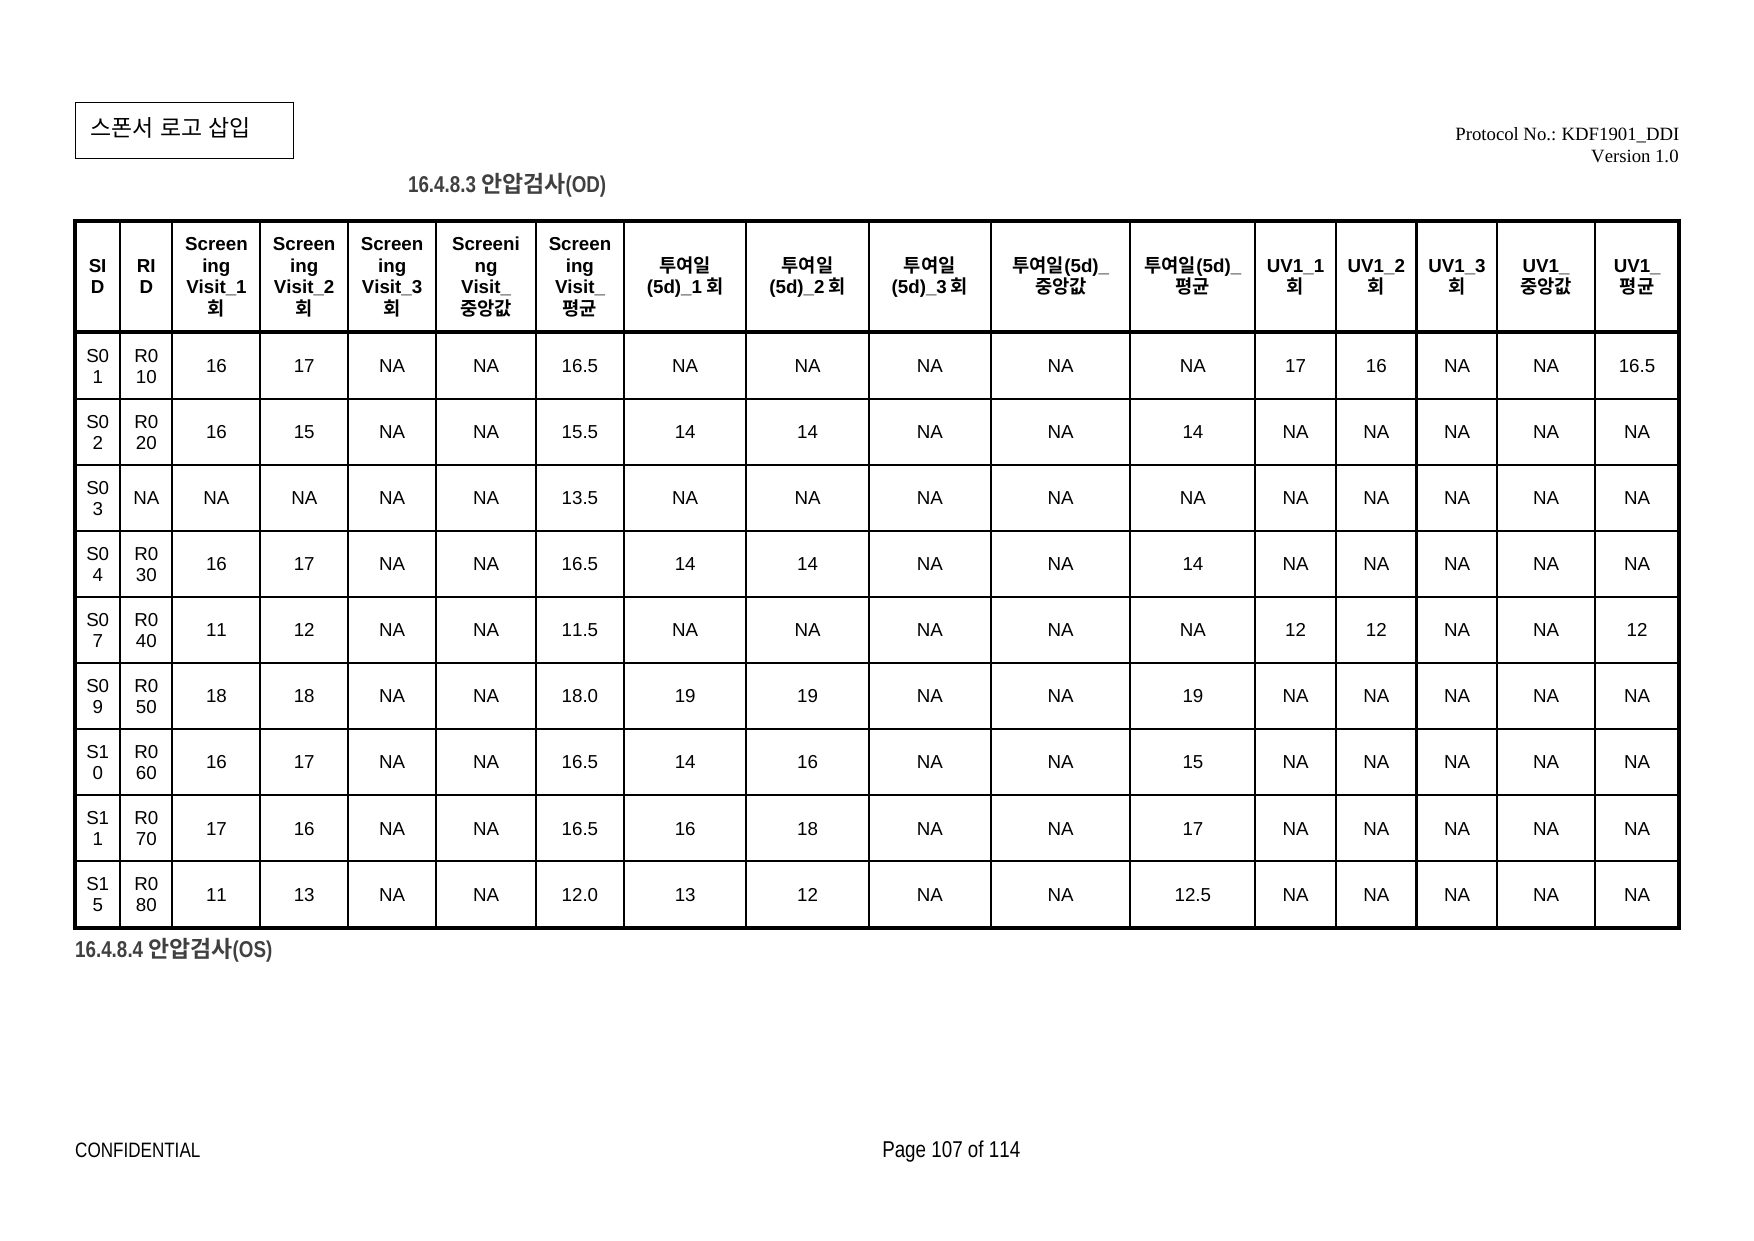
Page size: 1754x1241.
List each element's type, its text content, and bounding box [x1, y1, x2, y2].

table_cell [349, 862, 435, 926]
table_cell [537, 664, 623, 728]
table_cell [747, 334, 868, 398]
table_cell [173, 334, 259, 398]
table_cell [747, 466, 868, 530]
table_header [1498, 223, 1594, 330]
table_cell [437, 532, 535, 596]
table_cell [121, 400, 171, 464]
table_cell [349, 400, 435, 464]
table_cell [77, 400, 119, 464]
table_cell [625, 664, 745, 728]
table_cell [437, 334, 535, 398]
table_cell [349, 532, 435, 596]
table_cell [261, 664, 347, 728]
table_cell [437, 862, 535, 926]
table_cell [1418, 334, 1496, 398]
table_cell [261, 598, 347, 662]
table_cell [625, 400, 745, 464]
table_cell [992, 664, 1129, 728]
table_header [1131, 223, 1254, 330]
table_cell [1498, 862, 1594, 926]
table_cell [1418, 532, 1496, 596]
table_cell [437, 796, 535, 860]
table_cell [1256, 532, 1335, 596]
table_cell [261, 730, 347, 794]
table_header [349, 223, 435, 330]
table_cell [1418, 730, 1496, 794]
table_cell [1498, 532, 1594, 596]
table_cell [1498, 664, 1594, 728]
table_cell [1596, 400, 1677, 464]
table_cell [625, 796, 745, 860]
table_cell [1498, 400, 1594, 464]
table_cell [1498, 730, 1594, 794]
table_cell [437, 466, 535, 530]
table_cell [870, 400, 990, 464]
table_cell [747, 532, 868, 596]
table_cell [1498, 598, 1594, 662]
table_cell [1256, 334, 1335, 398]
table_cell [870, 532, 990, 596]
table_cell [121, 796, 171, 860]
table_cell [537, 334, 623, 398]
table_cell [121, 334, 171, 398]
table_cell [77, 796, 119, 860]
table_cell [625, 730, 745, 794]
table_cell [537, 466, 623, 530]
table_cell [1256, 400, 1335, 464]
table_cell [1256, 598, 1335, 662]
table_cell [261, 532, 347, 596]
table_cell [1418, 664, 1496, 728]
text 16.4.8.3 안압검사(OD) [167, 166, 1679, 199]
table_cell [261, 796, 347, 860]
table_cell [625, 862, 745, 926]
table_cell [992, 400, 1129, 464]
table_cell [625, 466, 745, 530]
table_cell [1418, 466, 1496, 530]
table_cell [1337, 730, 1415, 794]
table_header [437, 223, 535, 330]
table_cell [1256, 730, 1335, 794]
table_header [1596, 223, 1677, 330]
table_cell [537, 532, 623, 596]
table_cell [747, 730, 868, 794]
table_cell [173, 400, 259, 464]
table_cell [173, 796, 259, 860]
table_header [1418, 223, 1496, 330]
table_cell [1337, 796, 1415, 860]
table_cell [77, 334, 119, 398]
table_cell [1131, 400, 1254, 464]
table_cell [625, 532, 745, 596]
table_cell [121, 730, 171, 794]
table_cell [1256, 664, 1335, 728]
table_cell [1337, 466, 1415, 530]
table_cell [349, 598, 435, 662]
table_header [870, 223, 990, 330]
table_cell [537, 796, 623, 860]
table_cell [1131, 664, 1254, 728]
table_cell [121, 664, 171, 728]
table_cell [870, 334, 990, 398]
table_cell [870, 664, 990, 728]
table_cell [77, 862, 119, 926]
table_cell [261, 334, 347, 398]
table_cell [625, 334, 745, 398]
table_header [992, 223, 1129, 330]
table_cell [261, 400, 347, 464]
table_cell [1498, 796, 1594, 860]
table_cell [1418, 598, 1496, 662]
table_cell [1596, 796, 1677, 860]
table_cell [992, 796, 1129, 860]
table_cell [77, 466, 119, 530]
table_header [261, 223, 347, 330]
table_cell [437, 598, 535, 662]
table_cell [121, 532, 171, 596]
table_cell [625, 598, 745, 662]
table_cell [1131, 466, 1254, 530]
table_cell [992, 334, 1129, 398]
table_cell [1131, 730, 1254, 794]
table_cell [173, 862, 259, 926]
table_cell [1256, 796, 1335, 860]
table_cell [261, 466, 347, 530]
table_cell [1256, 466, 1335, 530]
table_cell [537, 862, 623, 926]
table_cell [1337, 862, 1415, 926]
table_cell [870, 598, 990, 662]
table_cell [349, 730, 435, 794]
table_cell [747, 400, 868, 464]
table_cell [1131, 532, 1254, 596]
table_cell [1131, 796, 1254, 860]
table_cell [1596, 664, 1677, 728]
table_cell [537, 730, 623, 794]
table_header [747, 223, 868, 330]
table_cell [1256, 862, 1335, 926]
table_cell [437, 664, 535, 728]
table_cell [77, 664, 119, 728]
text 16.4.8.4 안압검사(OS) [75, 930, 1679, 964]
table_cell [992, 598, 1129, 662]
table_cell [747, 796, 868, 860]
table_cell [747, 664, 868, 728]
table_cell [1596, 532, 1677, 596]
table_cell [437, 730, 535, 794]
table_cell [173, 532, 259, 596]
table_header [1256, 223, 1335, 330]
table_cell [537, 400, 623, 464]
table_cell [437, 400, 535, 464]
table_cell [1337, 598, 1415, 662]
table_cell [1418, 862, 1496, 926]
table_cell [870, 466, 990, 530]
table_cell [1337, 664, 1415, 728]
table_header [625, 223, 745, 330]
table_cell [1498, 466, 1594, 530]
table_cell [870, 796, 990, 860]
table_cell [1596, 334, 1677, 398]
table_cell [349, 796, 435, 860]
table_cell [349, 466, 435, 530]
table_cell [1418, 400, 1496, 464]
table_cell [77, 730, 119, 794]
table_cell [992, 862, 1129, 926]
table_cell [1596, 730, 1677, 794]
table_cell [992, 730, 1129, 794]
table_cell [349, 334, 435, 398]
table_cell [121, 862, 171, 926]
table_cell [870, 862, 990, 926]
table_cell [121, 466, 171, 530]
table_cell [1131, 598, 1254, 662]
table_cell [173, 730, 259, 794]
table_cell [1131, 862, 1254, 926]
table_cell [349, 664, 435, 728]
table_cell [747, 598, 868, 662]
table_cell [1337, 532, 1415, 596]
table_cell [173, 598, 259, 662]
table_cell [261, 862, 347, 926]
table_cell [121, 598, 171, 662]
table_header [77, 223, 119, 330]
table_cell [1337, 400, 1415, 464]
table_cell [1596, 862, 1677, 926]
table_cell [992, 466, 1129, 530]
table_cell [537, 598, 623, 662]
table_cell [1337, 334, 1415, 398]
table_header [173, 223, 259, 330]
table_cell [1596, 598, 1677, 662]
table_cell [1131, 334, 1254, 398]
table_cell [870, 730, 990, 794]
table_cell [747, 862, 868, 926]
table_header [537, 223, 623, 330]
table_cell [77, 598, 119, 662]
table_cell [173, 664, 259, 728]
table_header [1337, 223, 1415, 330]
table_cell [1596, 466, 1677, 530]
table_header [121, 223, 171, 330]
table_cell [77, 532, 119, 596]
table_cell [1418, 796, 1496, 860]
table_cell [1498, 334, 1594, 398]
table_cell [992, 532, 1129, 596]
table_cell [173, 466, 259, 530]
